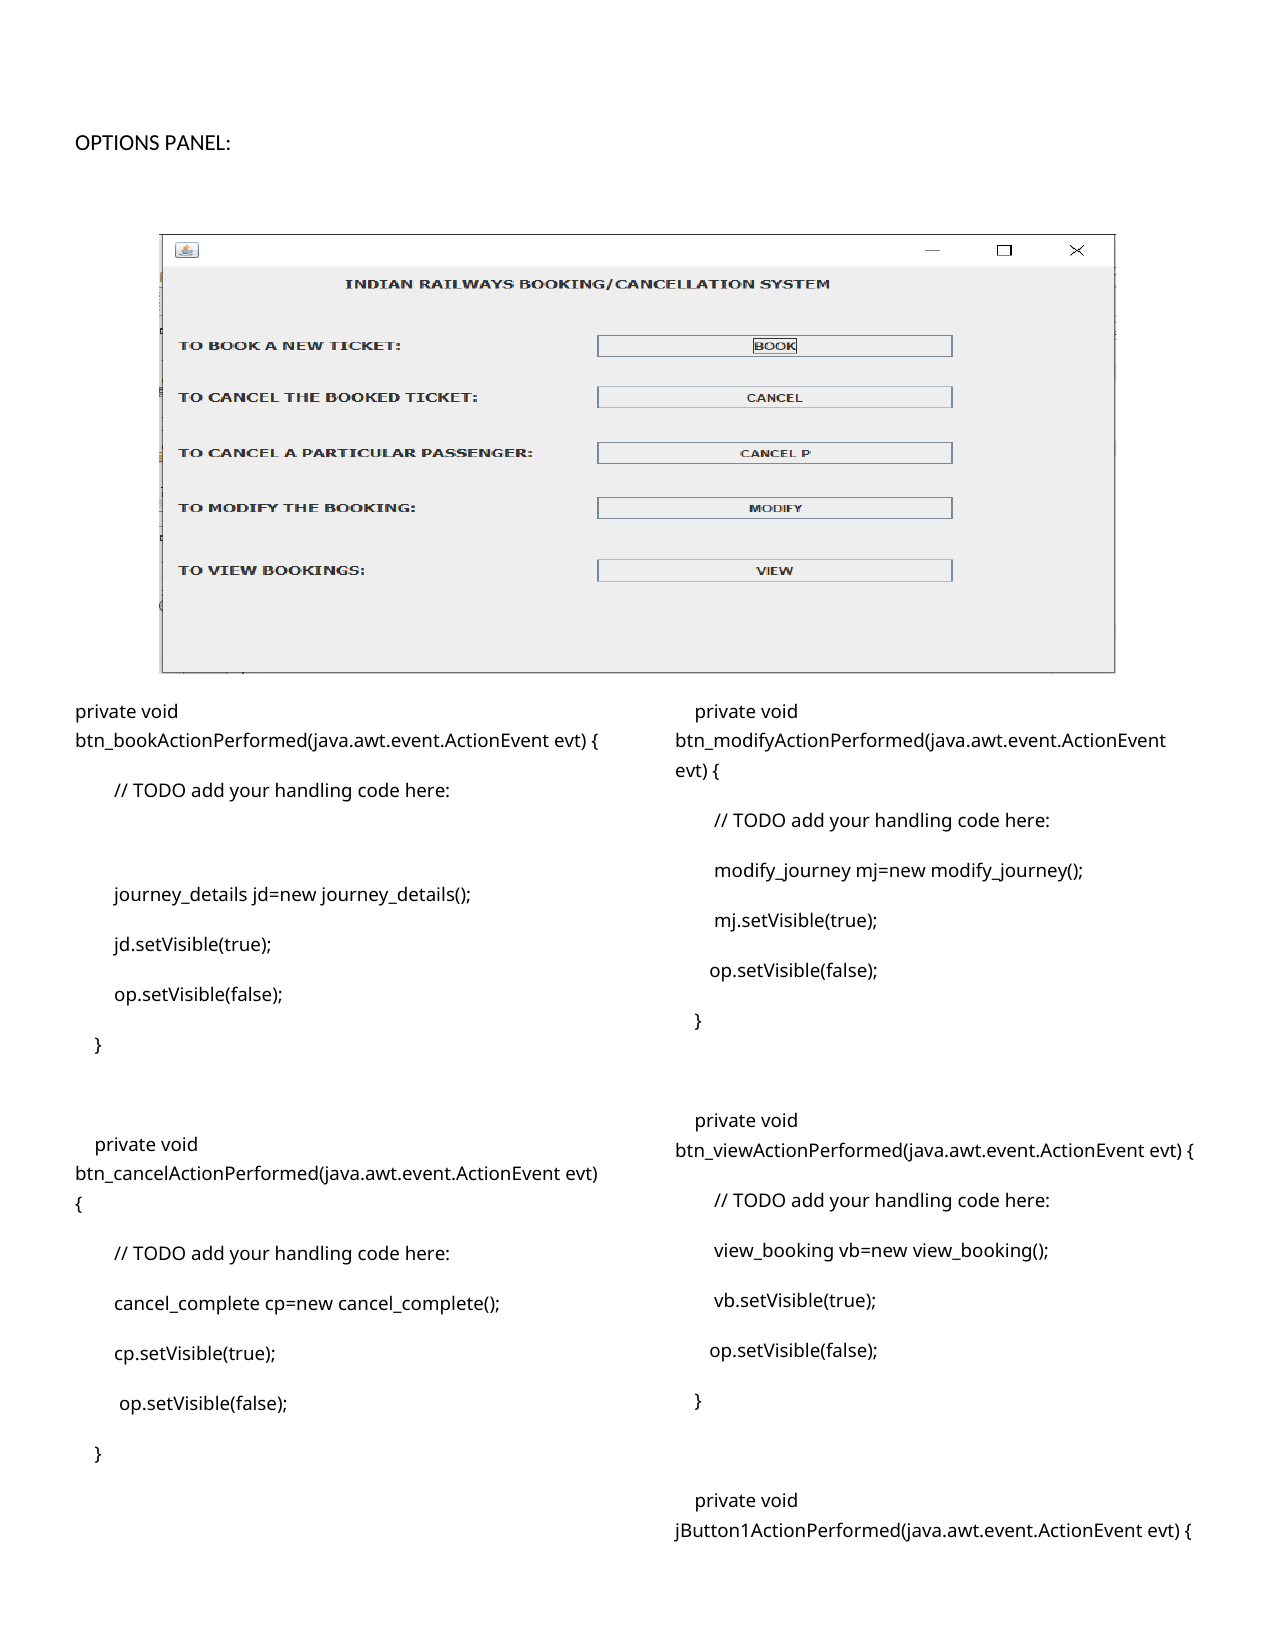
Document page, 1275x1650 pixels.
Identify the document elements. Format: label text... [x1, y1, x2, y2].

text op.setVisible(false); [75, 981, 600, 1007]
text cp.setVisible(true); [75, 1340, 600, 1366]
text private void btn_bookActionPerformed(java.awt.event.ActionEvent evt) { [75, 698, 600, 753]
text private void jButton1ActionPerformed(java.awt.event.ActionEvent evt) { [675, 1488, 1200, 1542]
text vb.setVisible(true); [675, 1287, 1200, 1313]
text modify_journey mj=new modify_journey(); [675, 857, 1200, 883]
text private void btn_viewActionPerformed(java.awt.event.ActionEvent evt) { [675, 1108, 1200, 1162]
text op.setVisible(false); [675, 1337, 1200, 1363]
text OPTIONS PANEL: [75, 128, 1200, 156]
picture [159, 234, 1117, 674]
text } [675, 1007, 1200, 1033]
text op.setVisible(false); [75, 1390, 600, 1416]
text journey_details jd=new journey_details(); [75, 881, 600, 906]
text jd.setVisible(true); [75, 931, 600, 956]
text op.setVisible(false); [675, 957, 1200, 983]
text } [75, 1031, 600, 1057]
text private void btn_cancelActionPerformed(java.awt.event.ActionEvent evt) { [75, 1131, 600, 1215]
text // TODO add your handling code here: [675, 807, 1200, 832]
text // TODO add your handling code here: [675, 1187, 1200, 1212]
text mj.setVisible(true); [675, 907, 1200, 933]
text private void btn_modifyActionPerformed(java.awt.event.ActionEvent evt) { [675, 698, 1200, 782]
text } [675, 1387, 1200, 1413]
text view_booking vb=new view_booking(); [675, 1237, 1200, 1263]
text } [75, 1440, 600, 1466]
text cancel_complete cp=new cancel_complete(); [75, 1290, 600, 1316]
text // TODO add your handling code here: [75, 778, 600, 803]
text // TODO add your handling code here: [75, 1240, 600, 1266]
